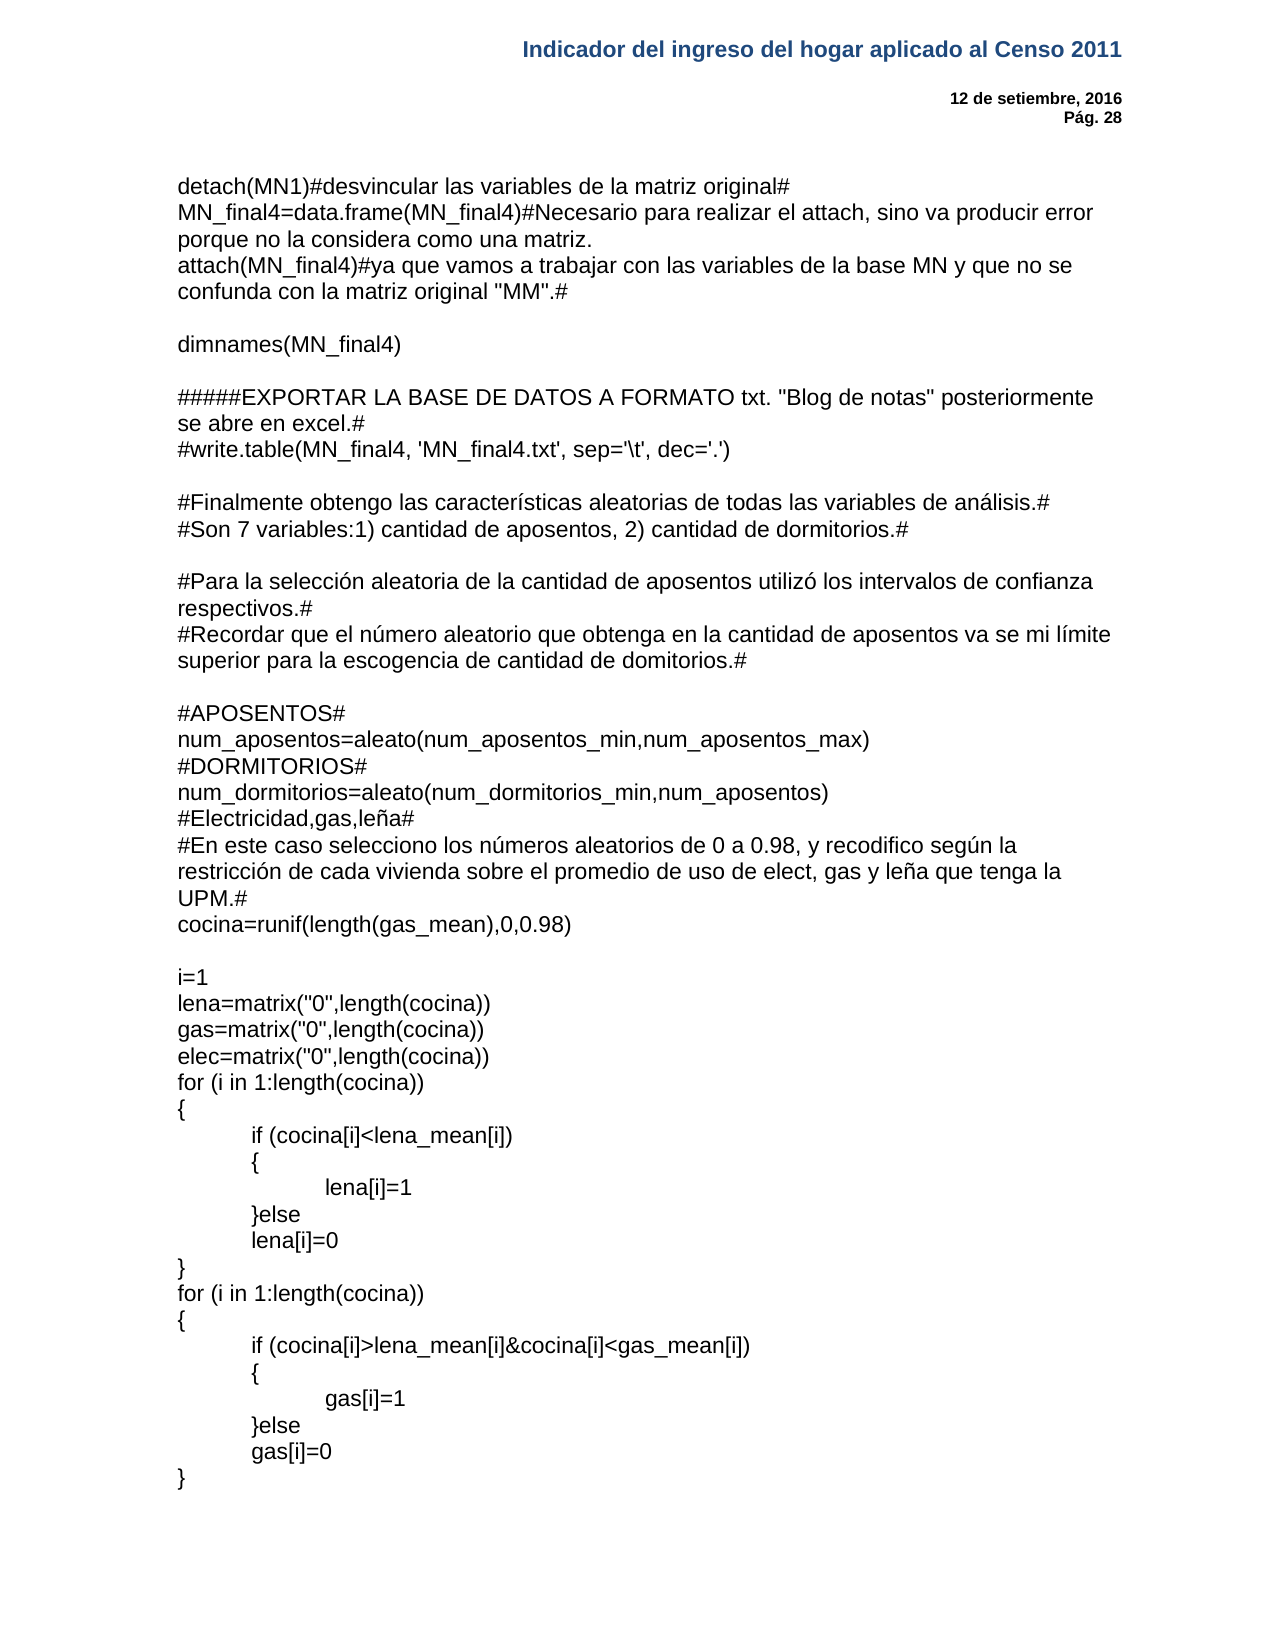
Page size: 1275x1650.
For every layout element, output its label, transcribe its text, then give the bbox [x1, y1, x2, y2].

text #Para la selección aleatoria de la cantidad de aposentos utilizó los intervalos de confianza respectivos.# [177, 568, 1122, 621]
text #Recordar que el número aleatorio que obtenga en la cantidad de aposentos va se mi límite superior para la escogencia de cantidad de domitorios.# [177, 621, 1122, 674]
text if (cocina[i]>lena_mean[i]&cocina[i]<gas_mean[i]) [177, 1332, 1122, 1359]
text }else [177, 1412, 1122, 1438]
text for (i in 1:length(cocina)) [177, 1280, 1122, 1306]
text #Finalmente obtengo las características aleatorias de todas las variables de análisis.# [177, 489, 1122, 516]
text MN_final4=data.frame(MN_final4)#Necesario para realizar el attach, sino va producir error porque no la considera como una matriz. [177, 199, 1122, 252]
text i=1 [177, 963, 1122, 990]
text dimnames(MN_final4) [177, 331, 1122, 357]
text #Son 7 variables:1) cantidad de aposentos, 2) cantidad de dormitorios.# [177, 516, 1122, 542]
text #write.table(MN_final4, 'MN_final4.txt', sep='\t', dec='.') [177, 436, 1122, 463]
text for (i in 1:length(cocina)) [177, 1069, 1122, 1095]
text gas[i]=0 [177, 1438, 1122, 1464]
text cocina=runif(length(gas_mean),0,0.98) [177, 911, 1122, 937]
text lena[i]=1 [177, 1174, 1122, 1201]
text lena=matrix("0",length(cocina)) [177, 990, 1122, 1016]
text #####EXPORTAR LA BASE DE DATOS A FORMATO txt. "Blog de notas" posteriormente se abre en excel.# [177, 384, 1122, 436]
text lena[i]=0 [177, 1227, 1122, 1253]
text { [177, 1359, 1122, 1385]
text num_aposentos=aleato(num_aposentos_min,num_aposentos_max) [177, 726, 1122, 753]
text #APOSENTOS# [177, 700, 1122, 726]
text } [177, 1253, 1122, 1280]
text #DORMITORIOS# [177, 753, 1122, 779]
text gas[i]=1 [177, 1385, 1122, 1412]
text #En este caso selecciono los números aleatorios de 0 a 0.98, y recodifico según la restricción de cada vivienda sobre el promedio de uso de elect, gas y leña que tenga la UPM.# [177, 832, 1122, 911]
text detach(MN1)#desvincular las variables de la matriz original# [177, 173, 1122, 199]
text }else [177, 1201, 1122, 1227]
text #Electricidad,gas,leña# [177, 805, 1122, 832]
text if (cocina[i]<lena_mean[i]) [177, 1122, 1122, 1148]
text elec=matrix("0",length(cocina)) [177, 1043, 1122, 1069]
text { [177, 1306, 1122, 1332]
text num_dormitorios=aleato(num_dormitorios_min,num_aposentos) [177, 779, 1122, 805]
text { [177, 1148, 1122, 1174]
text { [177, 1095, 1122, 1122]
text attach(MN_final4)#ya que vamos a trabajar con las variables de la base MN y que no se confunda con la matriz original "MM".# [177, 252, 1122, 305]
text gas=matrix("0",length(cocina)) [177, 1016, 1122, 1043]
text } [177, 1464, 1122, 1491]
